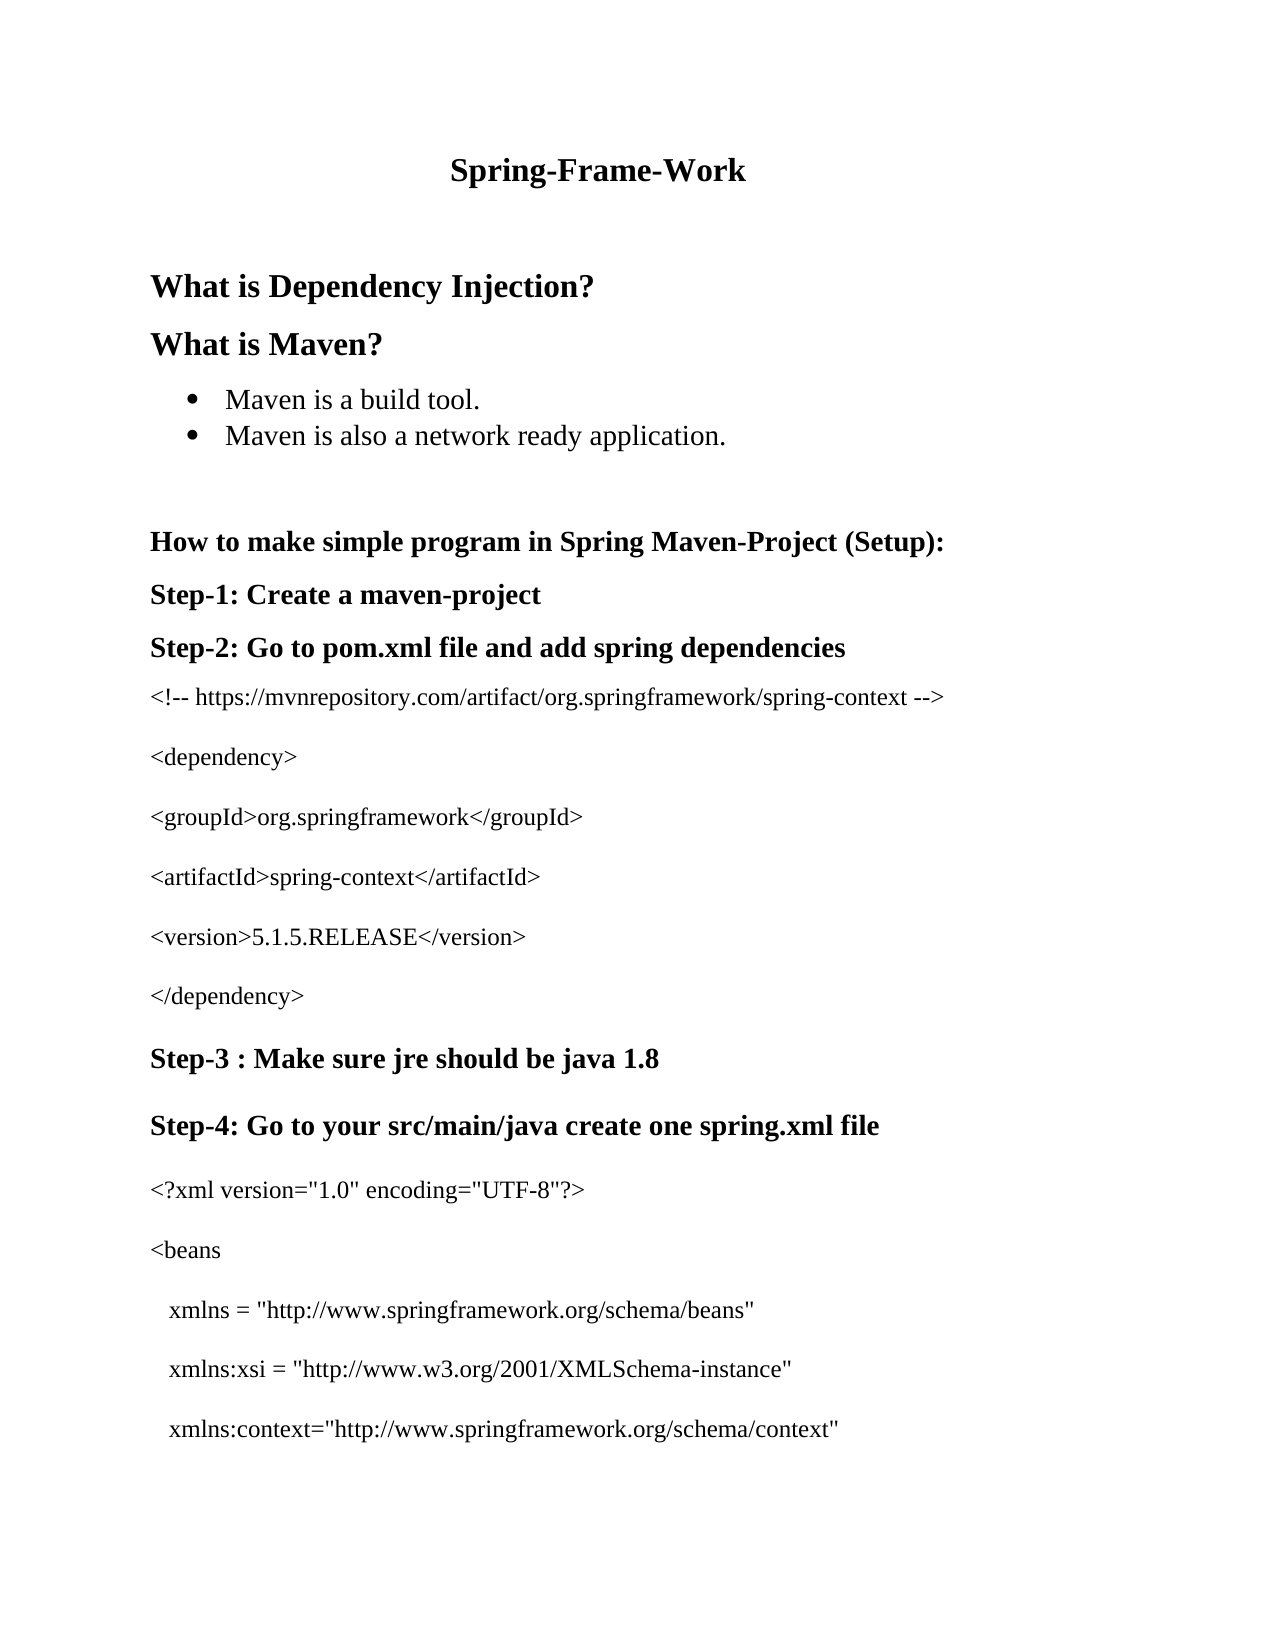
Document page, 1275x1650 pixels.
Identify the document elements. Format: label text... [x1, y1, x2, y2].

text xmlns = "http://www.springframework.org/schema/beans" [150, 1295, 1125, 1323]
text Step-2: Go to pom.xml file and add spring dependencies [150, 630, 1125, 663]
text xmlns:xsi = "http://www.w3.org/2001/XMLSchema-instance" [150, 1354, 1125, 1383]
text xmlns:context="http://www.springframework.org/schema/context" [150, 1414, 1125, 1443]
text Step-3 : Make sure jre should be java 1.8 [150, 1041, 1125, 1075]
text <version>5.1.5.RELEASE</version> [150, 922, 1125, 950]
text <dependency> [150, 742, 1125, 771]
text What is Dependency Injection? [150, 266, 1125, 304]
text </dependency> [150, 981, 1125, 1010]
text Step-1: Create a maven-project [150, 577, 1125, 610]
text <?xml version="1.0" encoding="UTF-8"?> [150, 1175, 1125, 1204]
text How to make simple program in Spring Maven-Project (Setup): [150, 524, 1125, 558]
list Maven is a build tool. [187, 382, 1125, 416]
text <artifactId>spring-context</artifactId> [150, 862, 1125, 891]
text <!-- https://mvnrepository.com/artifact/org.springframework/spring-context --> [150, 682, 1125, 711]
list Maven is also a network ready application. [187, 418, 1125, 452]
text What is Maven? [150, 324, 1125, 362]
text <beans [150, 1235, 1125, 1264]
text <groupId>org.springframework</groupId> [150, 802, 1125, 831]
text Step-4: Go to your src/main/java create one spring.xml file [150, 1108, 1125, 1142]
text Spring-Frame-Work [450, 150, 1125, 188]
